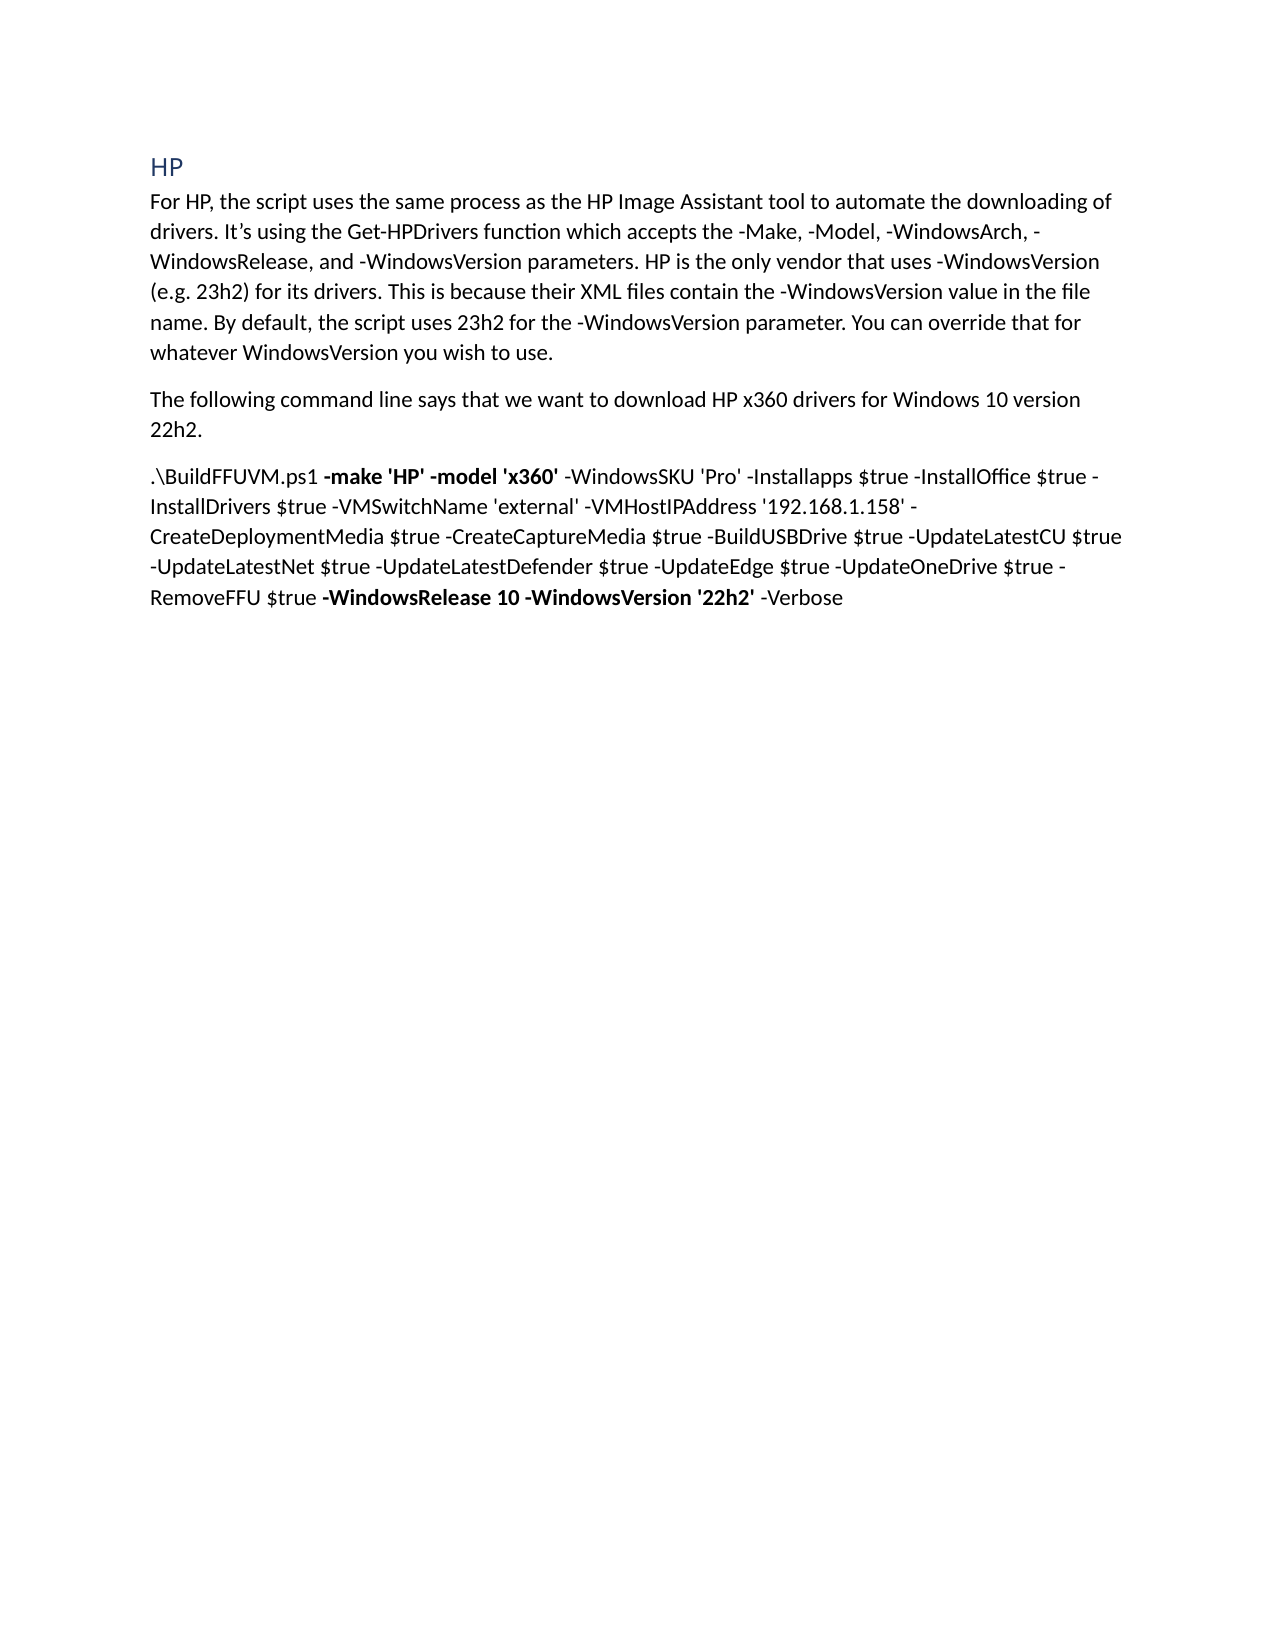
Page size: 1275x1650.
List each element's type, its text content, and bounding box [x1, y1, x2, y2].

text .\BuildFFUVM.ps1 -make 'HP' -model 'x360' -WindowsSKU 'Pro' -Installapps $true -InstallOffice $true -InstallDrivers $true -VMSwitchName 'external' -VMHostIPAddress '192.168.1.158' -CreateDeploymentMedia $true -CreateCaptureMedia $true -BuildUSBDrive $true -UpdateLatestCU $true -UpdateLatestNet $true -UpdateLatestDefender $true -UpdateEdge $true -UpdateOneDrive $true -RemoveFFU $true -WindowsRelease 10 -WindowsVersion '22h2' -Verbose [150, 462, 1125, 611]
text The following command line says that we want to download HP x360 drivers for Windows 10 version 22h2. [150, 385, 1125, 443]
subtitle HP [150, 150, 1125, 184]
text For HP, the script uses the same process as the HP Image Assistant tool to automate the downloading of drivers. It’s using the Get-HPDrivers function which accepts the -Make, -Model, -WindowsArch, -WindowsRelease, and -WindowsVersion parameters. HP is the only vendor that uses -WindowsVersion (e.g. 23h2) for its drivers. This is because their XML files contain the -WindowsVersion value in the file name. By default, the script uses 23h2 for the -WindowsVersion parameter. You can override that for whatever WindowsVersion you wish to use. [150, 187, 1125, 366]
